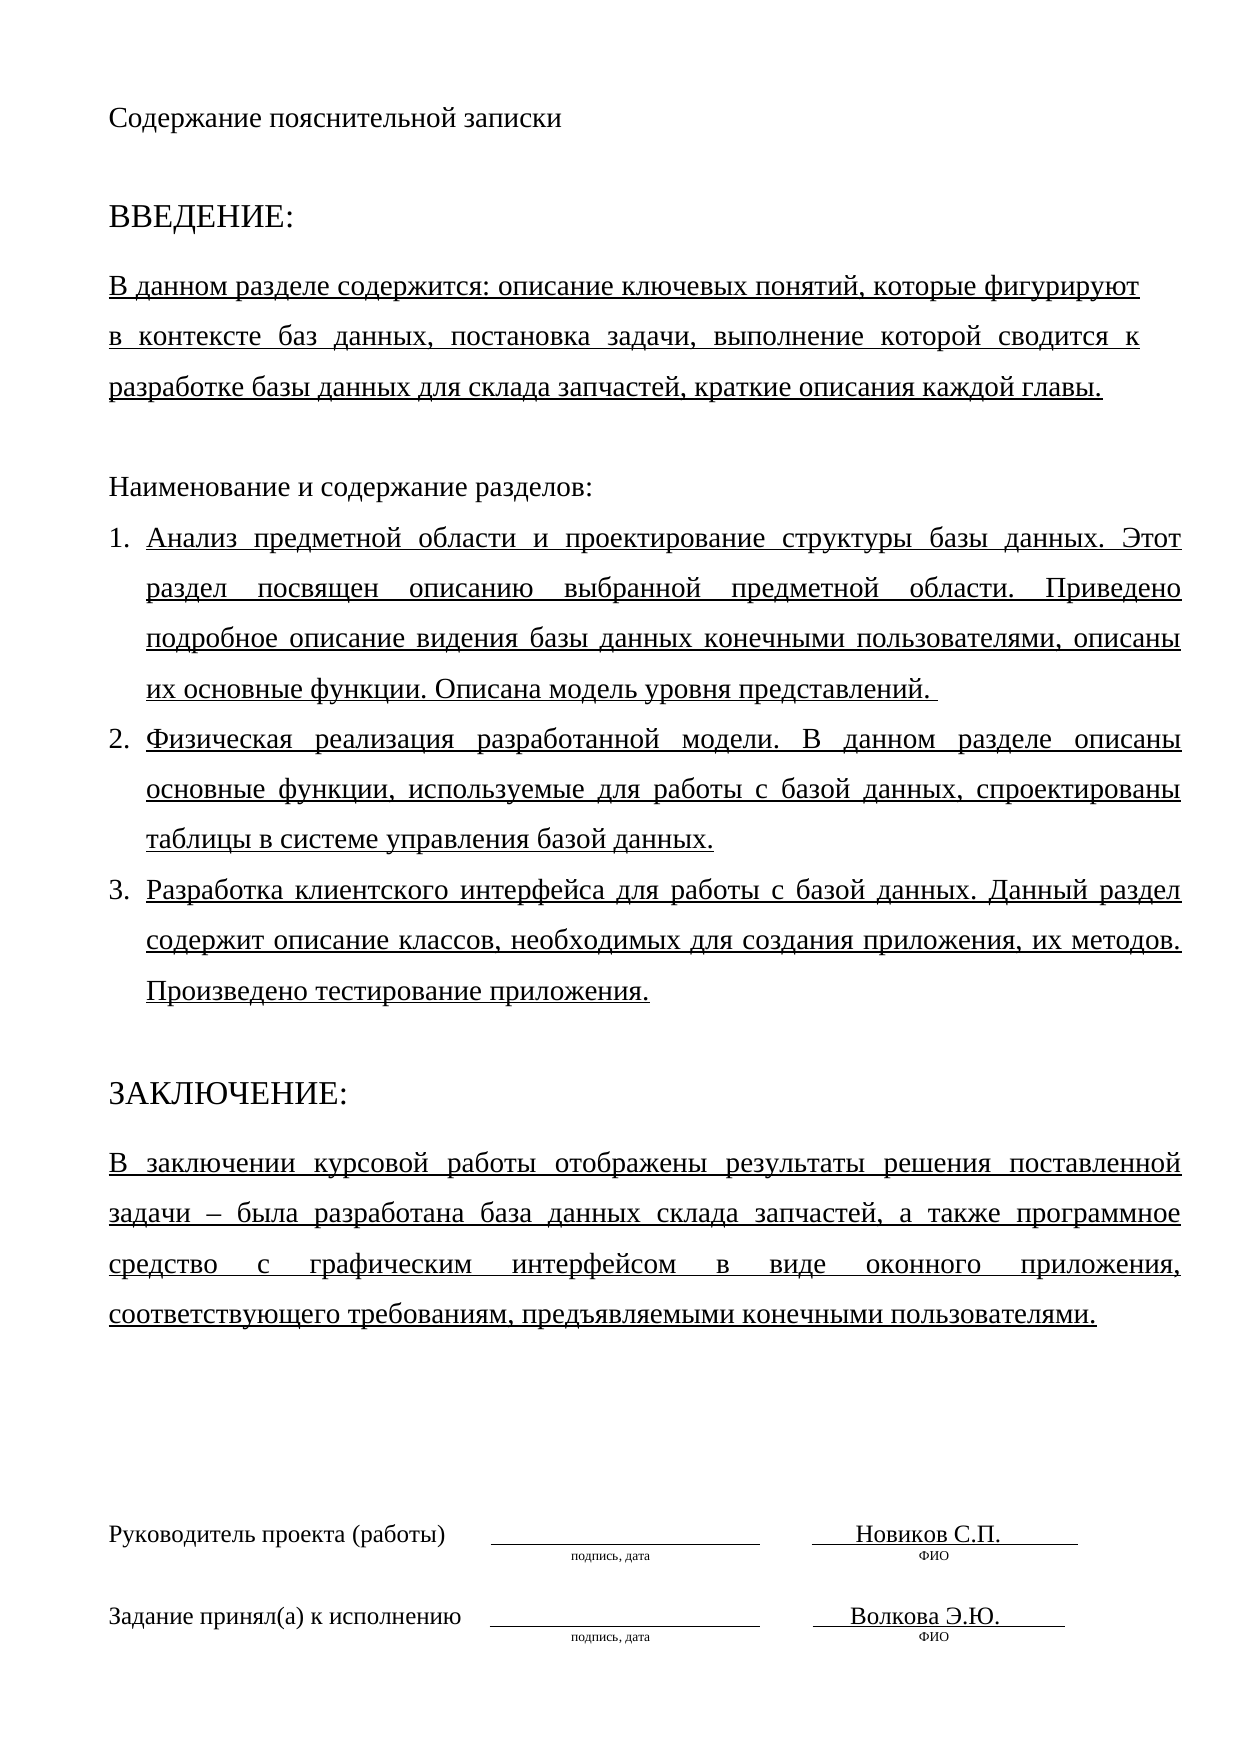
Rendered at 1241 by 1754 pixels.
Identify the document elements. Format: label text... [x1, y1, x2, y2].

list Разработка клиентского интерфейса для работы с базой данных. Данный раздел содержит описание классов, необходимых для создания приложения, их методов. Произведено тестирование приложения. [108, 872, 1182, 1006]
text ВВЕДЕНИЕ: [108, 196, 1182, 235]
text Наименование и содержание разделов: [108, 469, 1182, 503]
text подпись, дата ФИО [571, 1630, 1182, 1644]
text Задание принял(а) к исполнению Волкова Э.Ю. [108, 1601, 1182, 1630]
list Физическая реализация разработанной модели. В данном разделе описаны основные функции, используемые для работы с базой данных, спроектированы таблицы в системе управления базой данных. [108, 721, 1182, 855]
text В заключении курсовой работы отображены результаты решения поставленной задачи – была разработана база данных склада запчастей, а также программное средство с графическим интерфейсом в виде оконного приложения, соответствующего требованиям, предъявляемыми конечными пользователями. [108, 1145, 1182, 1174]
list Анализ предметной области и проектирование структуры базы данных. Этот раздел посвящен описанию выбранной предметной области. Приведено подробное описание видения базы данных конечными пользователями, описаны их основные функции. Описана модель уровня представлений. [108, 520, 1182, 704]
text Руководитель проекта (работы) Новиков С.П. [108, 1519, 1182, 1548]
text Содержание пояснительной записки [108, 100, 1182, 134]
text В данном разделе содержится: описание ключевых понятий, которые фигурируют в контексте баз данных, постановка задачи, выполнение которой сводится к разработке базы данных для склада запчастей, краткие описания каждой главы. [108, 268, 1141, 402]
text В заключении курсовой работы отображены результаты решения поставленной задачи – была разработана база данных склада запчастей, а также программное средство с графическим интерфейсом в виде оконного приложения, соответствующего требованиям, предъявляемыми конечными пользователями. [108, 1175, 1182, 1329]
text ЗАКЛЮЧЕНИЕ: [108, 1073, 1182, 1112]
text подпись, дата ФИО [571, 1548, 1182, 1563]
